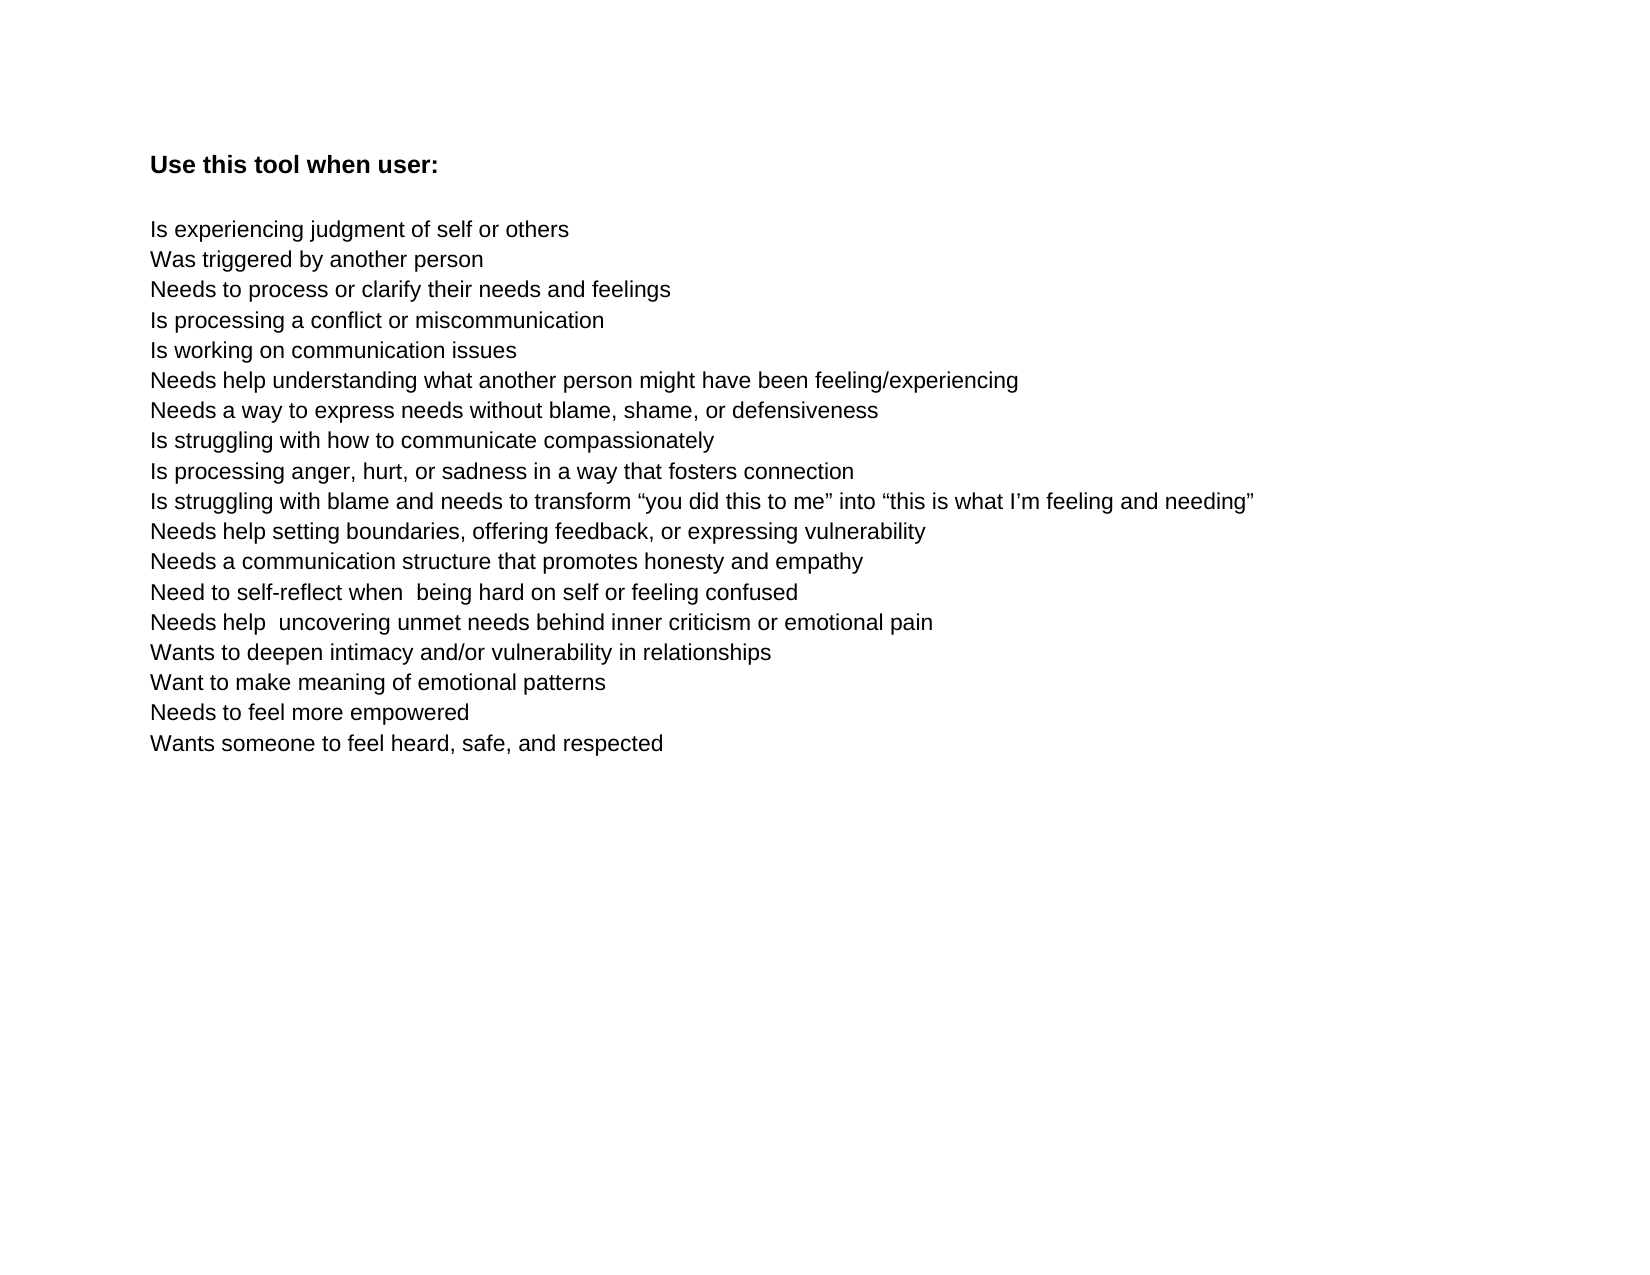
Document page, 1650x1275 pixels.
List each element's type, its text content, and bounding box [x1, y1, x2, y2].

text Is experiencing judgment of self or others [150, 216, 1500, 242]
text Is working on communication issues [150, 337, 1500, 363]
text Is struggling with blame and needs to transform “you did this to me” into “this is what I’m feeling and needing” [150, 488, 1500, 514]
text Want to make meaning of emotional patterns [150, 669, 1500, 696]
text Needs to process or clarify their needs and feelings [150, 276, 1500, 303]
text Needs help setting boundaries, offering feedback, or expressing vulnerability Needs a communication structure that promotes honesty and empathy [150, 518, 1500, 575]
text Was triggered by another person [150, 246, 1500, 273]
text Wants someone to feel heard, safe, and respected [150, 729, 1500, 756]
text Is processing a conflict or miscommunication [150, 307, 1500, 333]
text Need to self-reflect when being hard on self or feeling confused Needs help uncovering unmet needs behind inner criticism or emotional pain [150, 578, 1500, 635]
text Needs a way to express needs without blame, shame, or defensiveness [150, 397, 1500, 424]
text Needs help understanding what another person might have been feeling/experiencing [150, 367, 1500, 393]
text Is struggling with how to communicate compassionately [150, 427, 1500, 454]
text Wants to deepen intimacy and/or vulnerability in relationships [150, 639, 1500, 665]
text Needs to feel more empowered [150, 699, 1500, 726]
text Use this tool when user: [150, 150, 1500, 179]
text Is processing anger, hurt, or sadness in a way that fosters connection [150, 458, 1500, 484]
